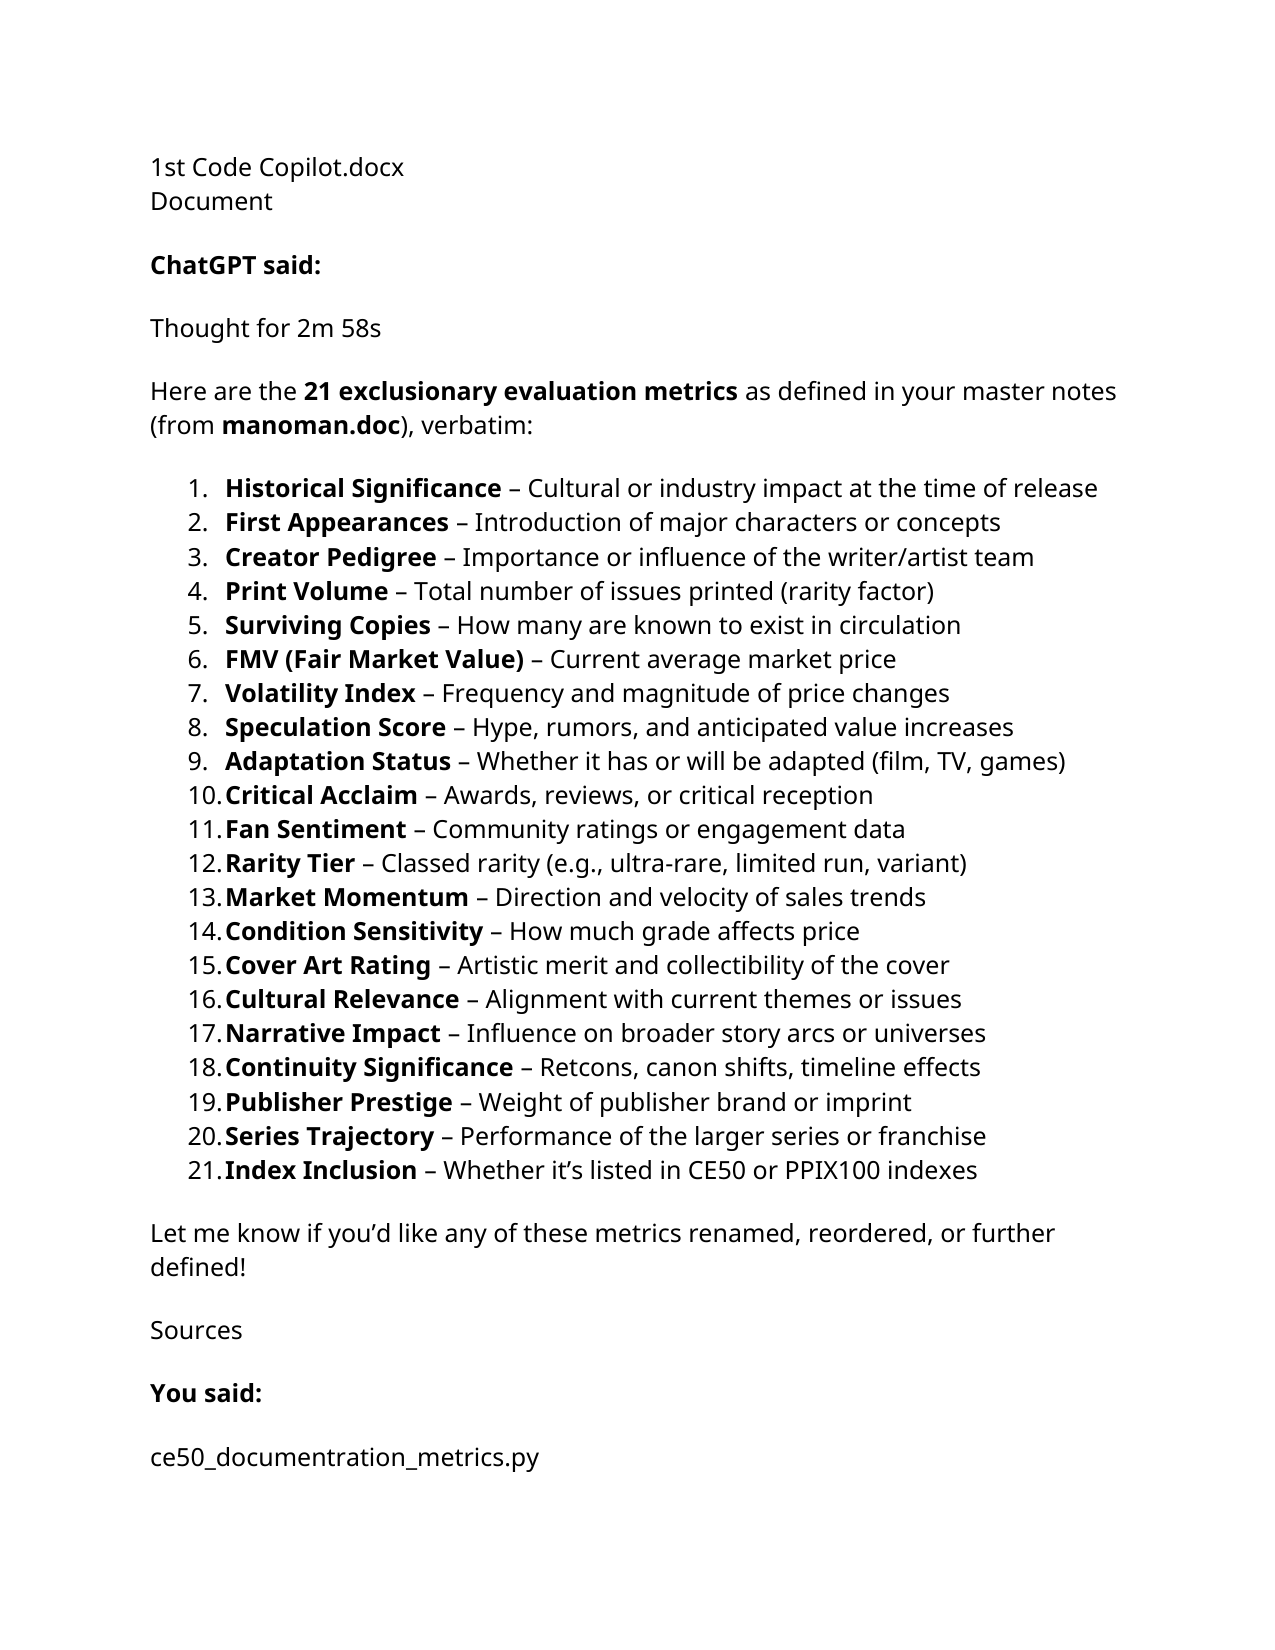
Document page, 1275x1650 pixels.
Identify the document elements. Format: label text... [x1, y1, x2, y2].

list Creator Pedigree – Importance or influence of the writer/artist team [187, 539, 1125, 573]
text ChatGPT said: [150, 247, 1125, 281]
text Thought for 2m 58s [150, 311, 1125, 344]
list Condition Sensitivity – How much grade affects price [187, 914, 1125, 948]
list Series Trajectory – Performance of the larger series or franchise [187, 1118, 1125, 1152]
list FMV (Fair Market Value) – Current average market price [187, 641, 1125, 675]
list Cover Art Rating – Artistic merit and collectibility of the cover [187, 948, 1125, 982]
text ce50_documentration_metrics.py [150, 1439, 1125, 1473]
text Sources [150, 1313, 1125, 1347]
text Document [150, 184, 1125, 218]
text You said: [150, 1376, 1125, 1410]
text Let me know if you’d like any of these metrics renamed, reordered, or further defined! [150, 1216, 1125, 1284]
list Publisher Prestige – Weight of publisher brand or imprint [187, 1084, 1125, 1118]
list Print Volume – Total number of issues printed (rarity factor) [187, 573, 1125, 607]
text 1st Code Copilot.docx [150, 150, 1125, 184]
text Here are the 21 exclusionary evaluation metrics as defined in your master notes (from manoman.doc), verbatim: [150, 374, 1125, 442]
list Surviving Copies – How many are known to exist in circulation [187, 607, 1125, 641]
list Rarity Tier – Classed rarity (e.g., ultra-rare, limited run, variant) [187, 846, 1125, 880]
list Speculation Score – Hype, rumors, and anticipated value increases [187, 709, 1125, 743]
list Adaptation Status – Whether it has or will be adapted (film, TV, games) [187, 743, 1125, 778]
list Cultural Relevance – Alignment with current themes or issues [187, 982, 1125, 1016]
list Narrative Impact – Influence on broader story arcs or universes [187, 1016, 1125, 1050]
list Fan Sentiment – Community ratings or engagement data [187, 812, 1125, 846]
list Market Momentum – Direction and velocity of sales trends [187, 880, 1125, 914]
list Critical Acclaim – Awards, reviews, or critical reception [187, 778, 1125, 812]
list Index Inclusion – Whether it’s listed in CE50 or PPIX100 indexes [187, 1152, 1125, 1186]
list Historical Significance – Cultural or industry impact at the time of release [187, 471, 1125, 505]
list First Appearances – Introduction of major characters or concepts [187, 505, 1125, 539]
list Continuity Significance – Retcons, canon shifts, timeline effects [187, 1050, 1125, 1084]
list Volatility Index – Frequency and magnitude of price changes [187, 675, 1125, 709]
